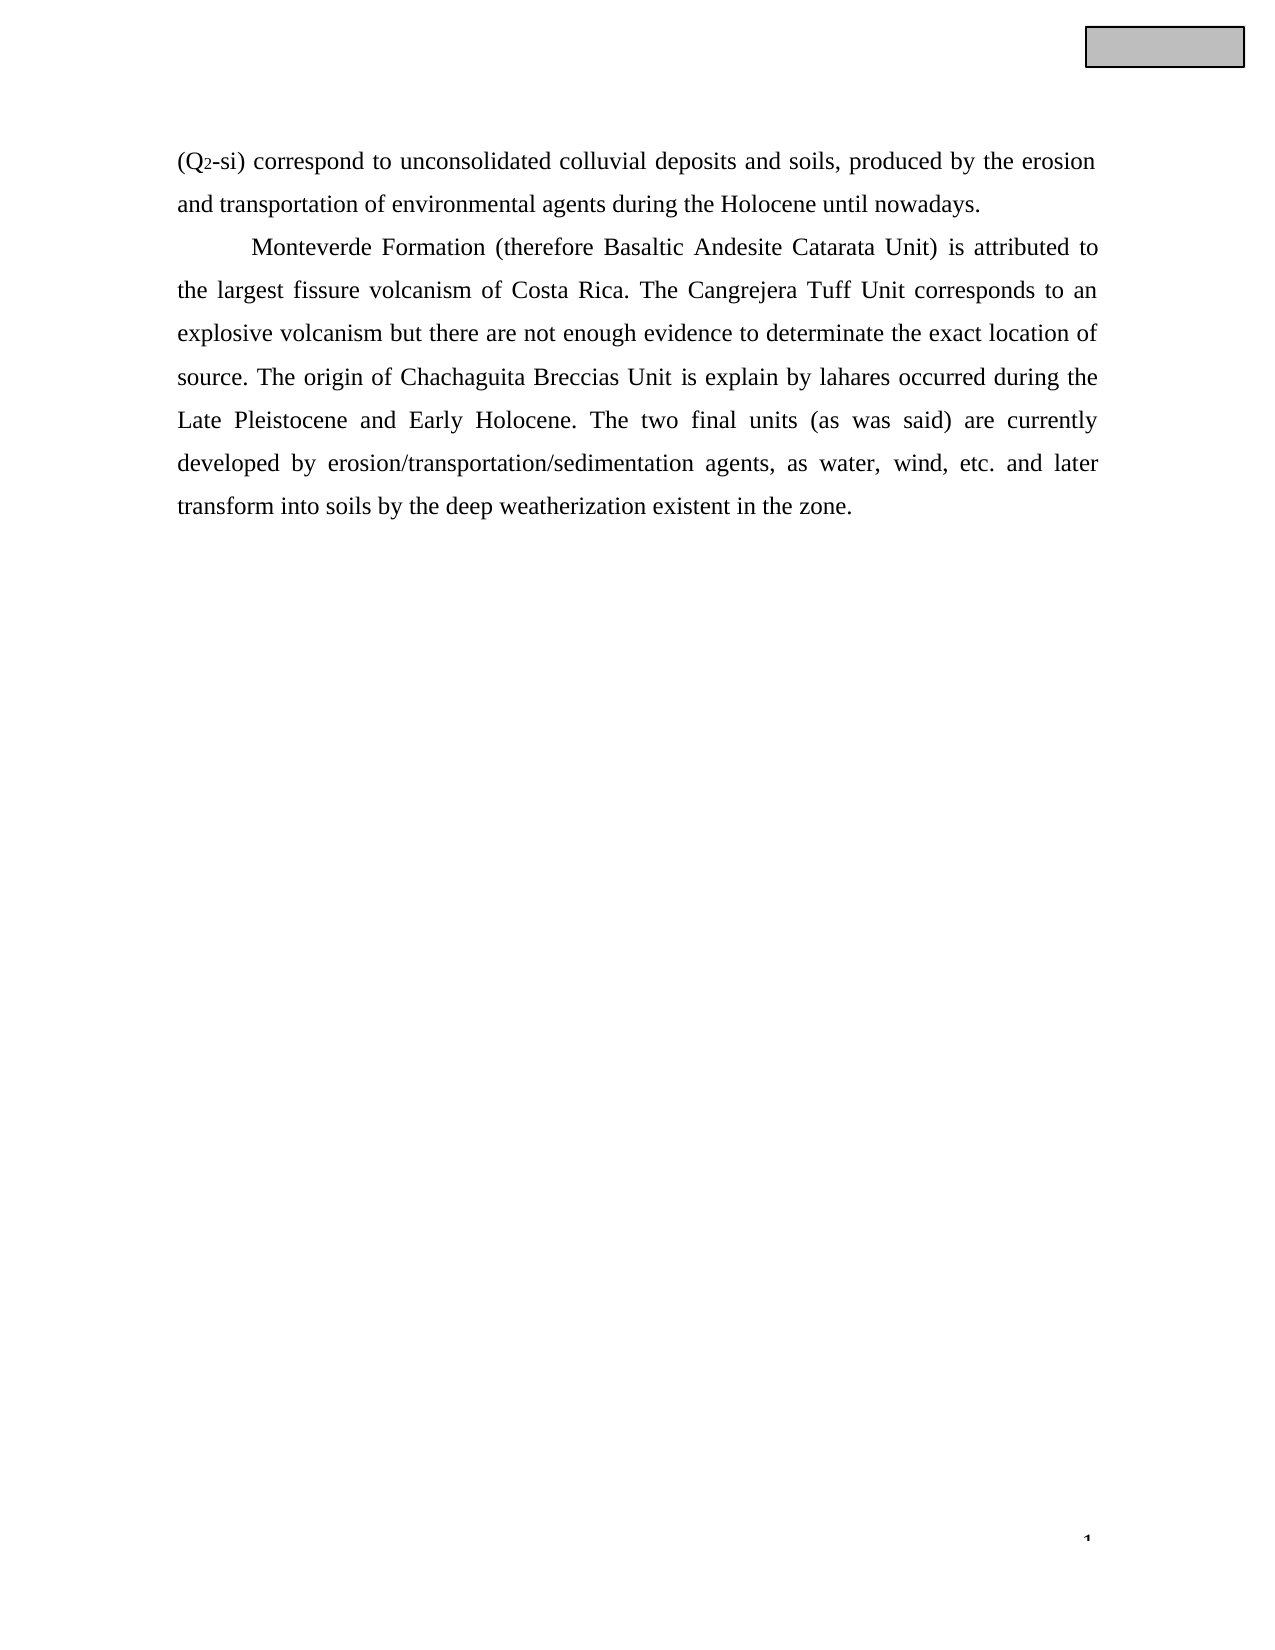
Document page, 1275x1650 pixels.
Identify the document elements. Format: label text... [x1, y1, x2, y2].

text (Q2-si) correspond to unconsolidated colluvial deposits and soils, produced by the erosion and transportation of environmental agents during the Holocene until nowadays. [177, 146, 1097, 218]
text Monteverde Formation (therefore Basaltic Andesite Catarata Unit) is attributed to the largest fissure volcanism of Costa Rica. The Cangrejera Tuff Unit corresponds to an explosive volcanism but there are not enough evidence to determinate the exact location of source. The origin of Chachaguita Breccias Unit is explain by lahares occurred during the Late Pleistocene and Early Holocene. The two final units (as was said) are currently developed by erosion/transportation/sedimentation agents, as water, wind, etc. and later transform into soils by the deep weatherization existent in the zone. [177, 232, 1098, 520]
